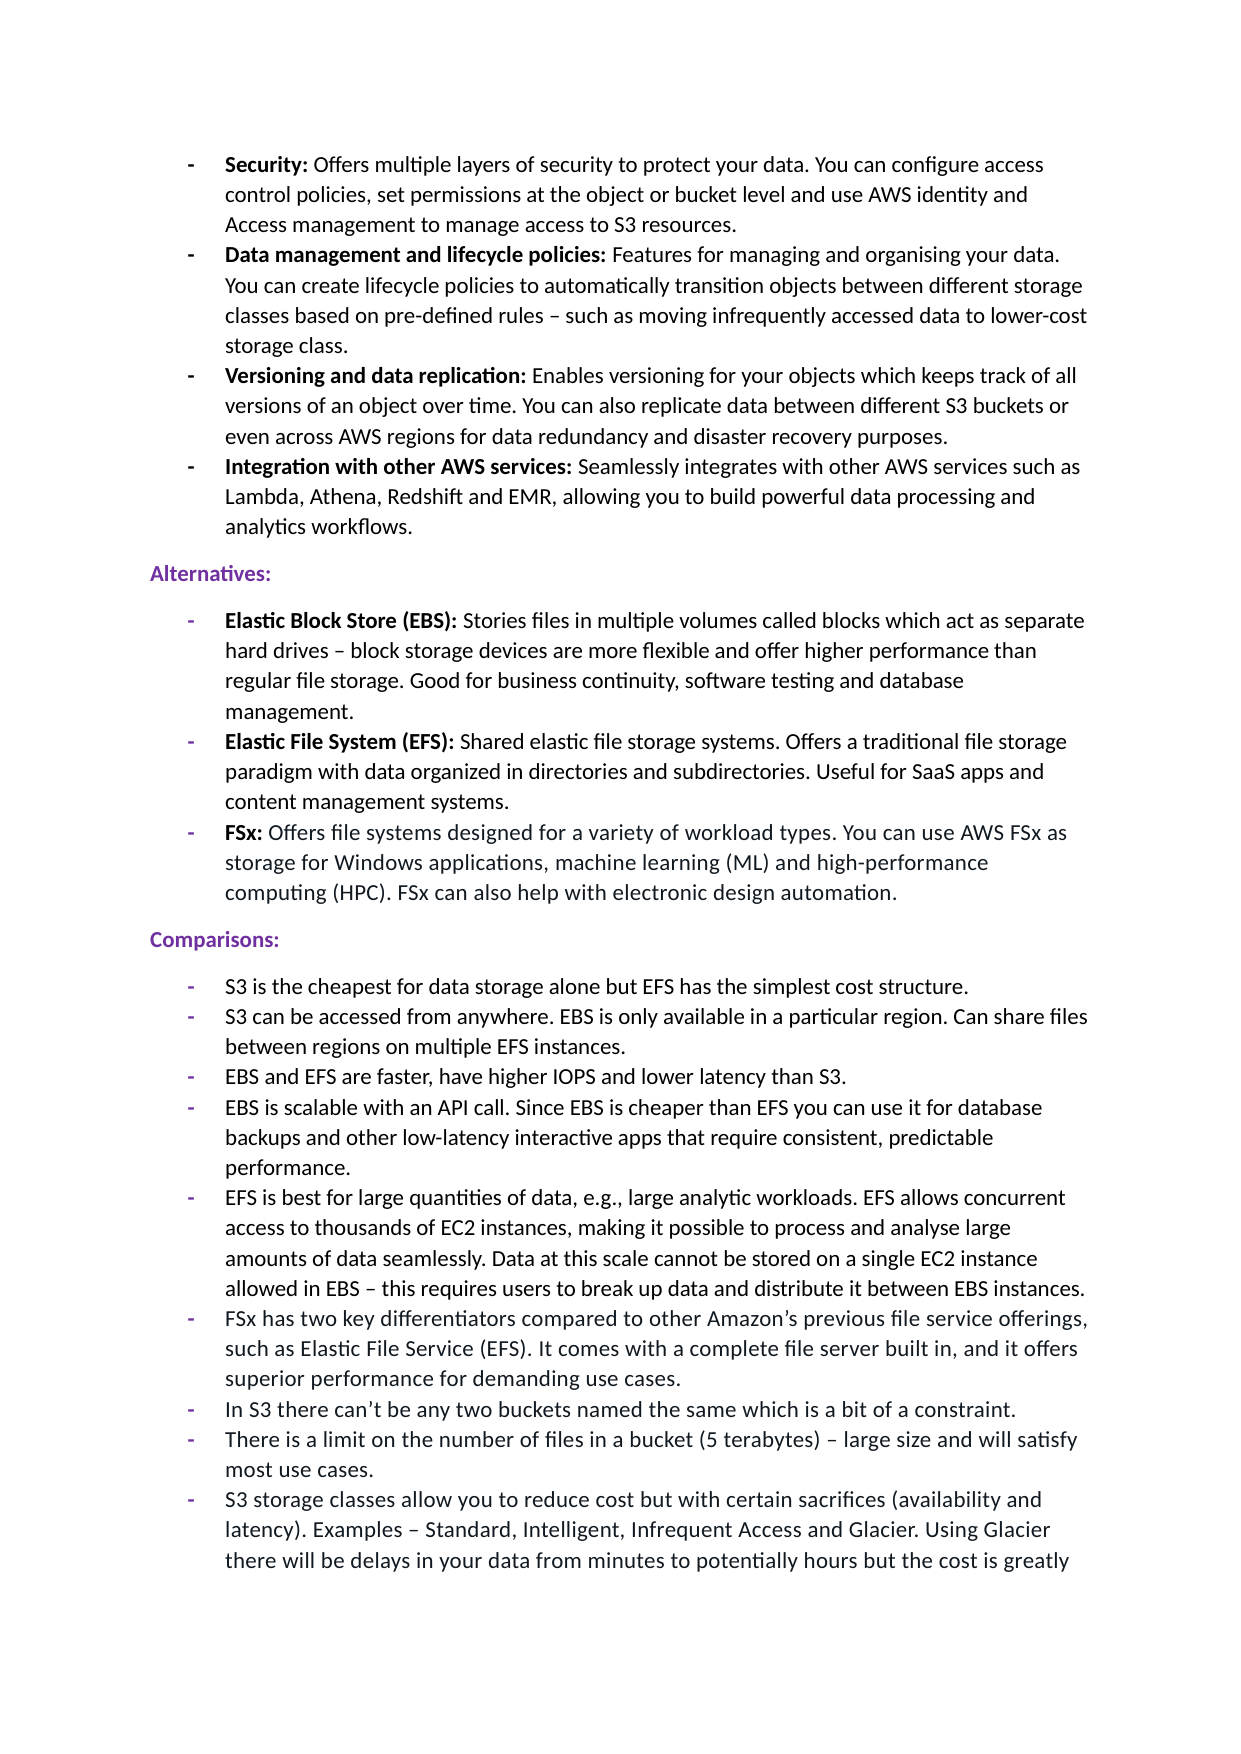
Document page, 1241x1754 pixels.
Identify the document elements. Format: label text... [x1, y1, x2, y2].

list FSx has two key differentiators compared to other Amazon’s previous file service offerings, such as Elastic File Service (EFS). It comes with a complete file server built in, and it offers superior performance for demanding use cases. [187, 1304, 1090, 1393]
list Integration with other AWS services: Seamlessly integrates with other AWS services such as Lambda, Athena, Redshift and EMR, allowing you to build powerful data processing and analytics workflows. [187, 452, 1090, 541]
list S3 is the cheapest for data storage alone but EFS has the simplest cost structure. [187, 972, 1090, 1000]
list S3 can be accessed from anywhere. EBS is only available in a particular region. Can share files between regions on multiple EFS instances. [187, 1002, 1090, 1060]
text Comparisons: [150, 925, 1090, 953]
list There is a limit on the number of files in a bucket (5 terabytes) – large size and will satisfy most use cases. [187, 1425, 1090, 1483]
list Elastic Block Store (EBS): Stories files in multiple volumes called blocks which act as separate hard drives – block storage devices are more flexible and offer higher performance than regular file storage. Good for business continuity, software testing and database management. [187, 606, 1090, 725]
list Security: Offers multiple layers of security to protect your data. You can configure access control policies, set permissions at the object or bucket level and use AWS identity and Access management to manage access to S3 resources. [187, 150, 1090, 238]
list In S3 there can’t be any two buckets named the same which is a bit of a constraint. [187, 1395, 1090, 1423]
list Elastic File System (EFS): Shared elastic file storage systems. Offers a traditional file storage paradigm with data organized in directories and subdirectories. Useful for SaaS apps and content management systems. [187, 727, 1090, 816]
list Versioning and data replication: Enables versioning for your objects which keeps track of all versions of an object over time. You can also replicate data between different S3 buckets or even across AWS regions for data redundancy and disaster recovery purposes. [187, 361, 1090, 450]
list EFS is best for large quantities of data, e.g., large analytic workloads. EFS allows concurrent access to thousands of EC2 instances, making it possible to process and analyse large amounts of data seamlessly. Data at this scale cannot be stored on a single EC2 instance allowed in EBS – this requires users to break up data and distribute it between EBS instances. [187, 1183, 1090, 1302]
list FSx: Offers file systems designed for a variety of workload types. You can use AWS FSx as storage for Windows applications, machine learning (ML) and high-performance computing (HPC). FSx can also help with electronic design automation. [187, 818, 1090, 906]
list EBS is scalable with an API call. Since EBS is cheaper than EFS you can use it for database backups and other low-latency interactive apps that require consistent, predictable performance. [187, 1093, 1090, 1181]
text Alternatives: [150, 559, 1090, 587]
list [187, 1485, 1090, 1574]
list Data management and lifecycle policies: Features for managing and organising your data. You can create lifecycle policies to automatically transition objects between different storage classes based on pre-defined rules – such as moving infrequently accessed data to lower-cost storage class. [187, 241, 1090, 359]
list EBS and EFS are faster, have higher IOPS and lower latency than S3. [187, 1062, 1090, 1091]
